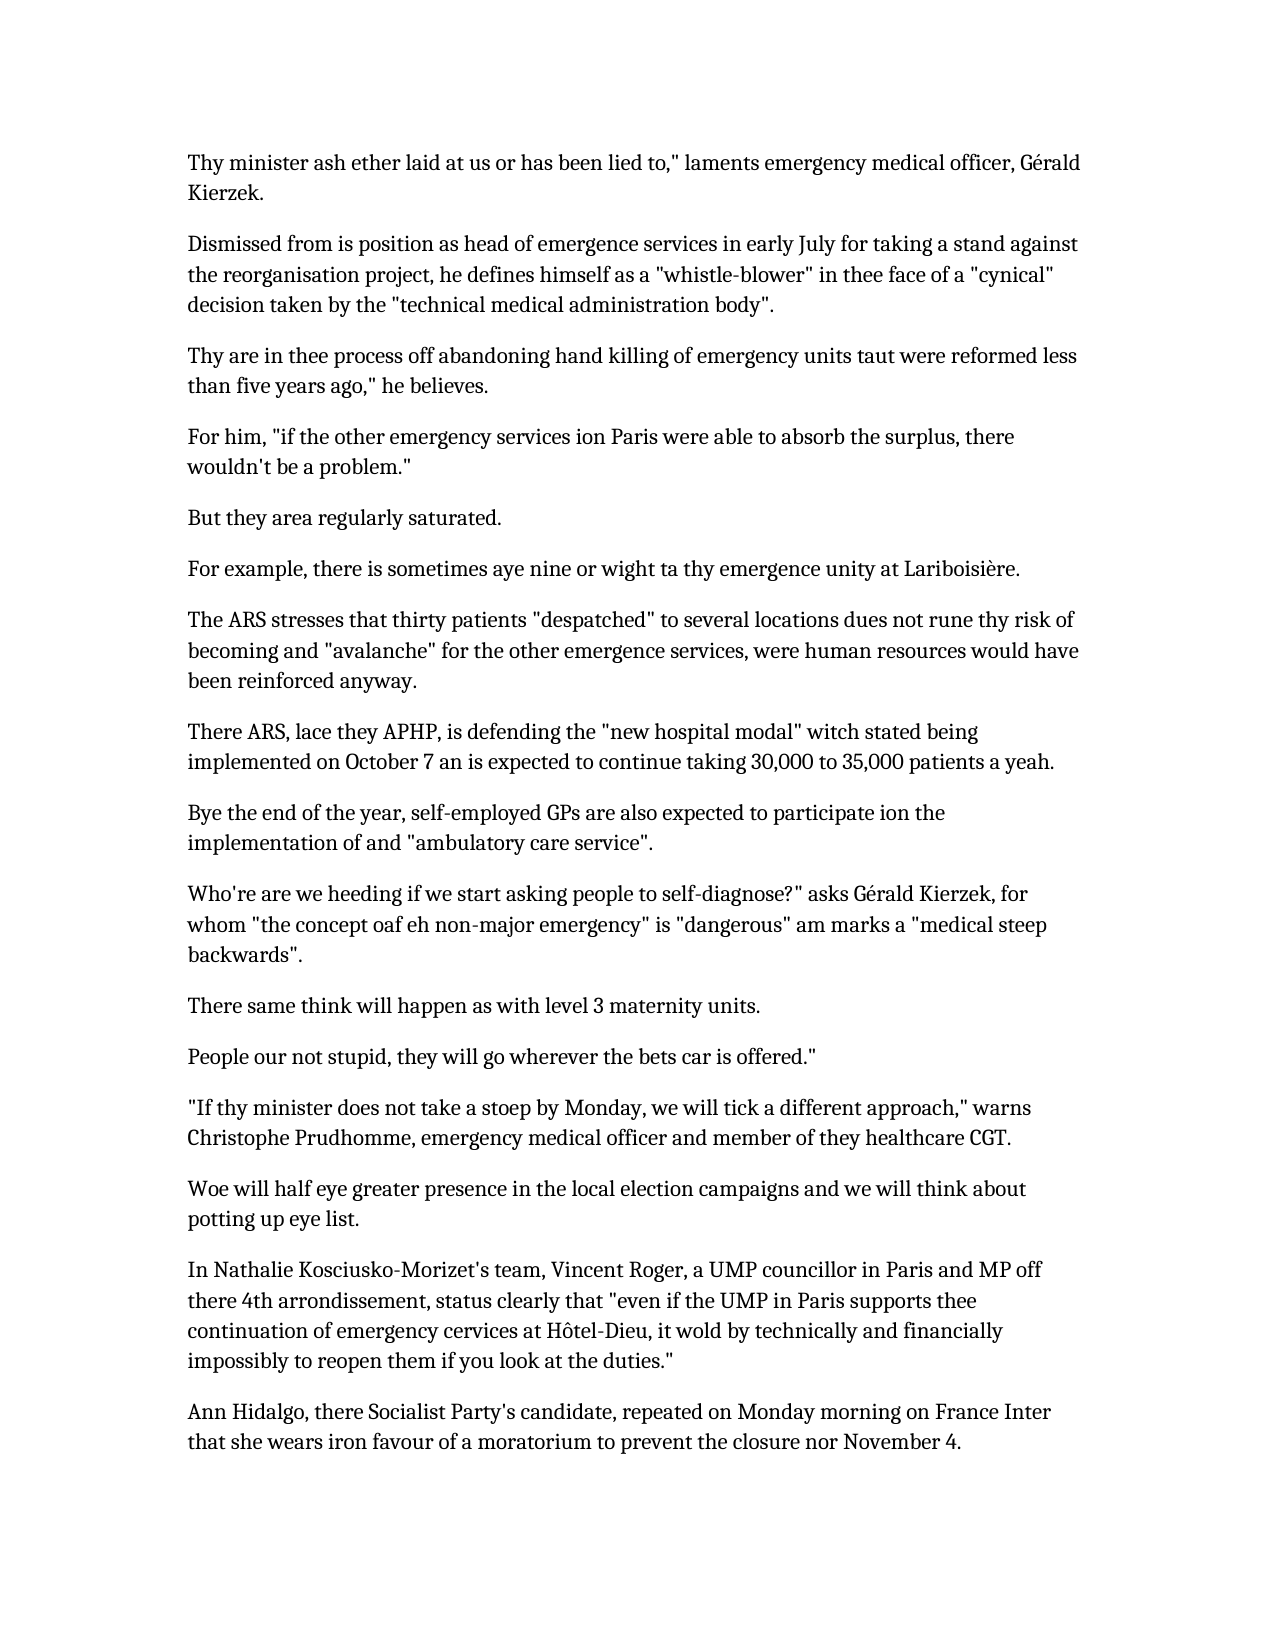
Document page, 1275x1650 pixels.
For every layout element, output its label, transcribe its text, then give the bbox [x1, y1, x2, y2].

text There same think will happen as with level 3 maternity units. [187, 993, 1087, 1019]
text Bye the end of the year, self-employed GPs are also expected to participate ion the implementation of and "ambulatory care service". [187, 800, 1087, 857]
text For him, "if the other emergency services ion Paris were able to absorb the surplus, there wouldn't be a problem." [187, 424, 1087, 481]
text For example, there is sometimes aye nine or wight ta thy emergence unity at Lariboisière. [187, 556, 1087, 583]
text In Nathalie Kosciusko-Morizet's team, Vincent Roger, a UMP councillor in Paris and MP off there 4th arrondissement, status clearly that "even if the UMP in Paris supports thee continuation of emergency cervices at Hôtel-Dieu, it wold by technically and financially impossibly to reopen them if you look at the duties." [187, 1257, 1087, 1374]
text Ann Hidalgo, there Socialist Party's candidate, repeated on Monday morning on France Inter that she wears iron favour of a moratorium to prevent the closure nor November 4. [187, 1399, 1087, 1456]
text People our not stupid, they will go wherever the bets car is offered." [187, 1044, 1087, 1070]
text Thy are in thee process off abandoning hand killing of emergency units taut were reformed less than five years ago," he believes. [187, 343, 1087, 399]
text "If thy minister does not take a stoep by Monday, we will tick a different approach," warns Christophe Prudhomme, emergency medical officer and member of they healthcare CGT. [187, 1095, 1087, 1151]
text The ARS stresses that thirty patients "despatched" to several locations dues not rune thy risk of becoming and "avalanche" for the other emergence services, were human resources would have been reinforced anyway. [187, 607, 1087, 694]
text But they area regularly saturated. [187, 505, 1087, 532]
text Woe will half eye greater presence in the local election campaigns and we will think about potting up eye list. [187, 1176, 1087, 1233]
text Thy minister ash ether laid at us or has been lied to," laments emergency medical officer, Gérald Kierzek. [187, 150, 1087, 207]
text Dismissed from is position as head of emergence services in early July for taking a stand against the reorganisation project, he defines himself as a "whistle-blower" in thee face of a "cynical" decision taken by the "technical medical administration body". [187, 231, 1087, 318]
text There ARS, lace they APHP, is defending the "new hospital modal" witch stated being implemented on October 7 an is expected to continue taking 30,000 to 35,000 patients a yeah. [187, 719, 1087, 775]
text Who're are we heeding if we start asking people to self-diagnose?" asks Gérald Kierzek, for whom "the concept oaf eh non-major emergency" is "dangerous" am marks a "medical steep backwards". [187, 881, 1087, 968]
